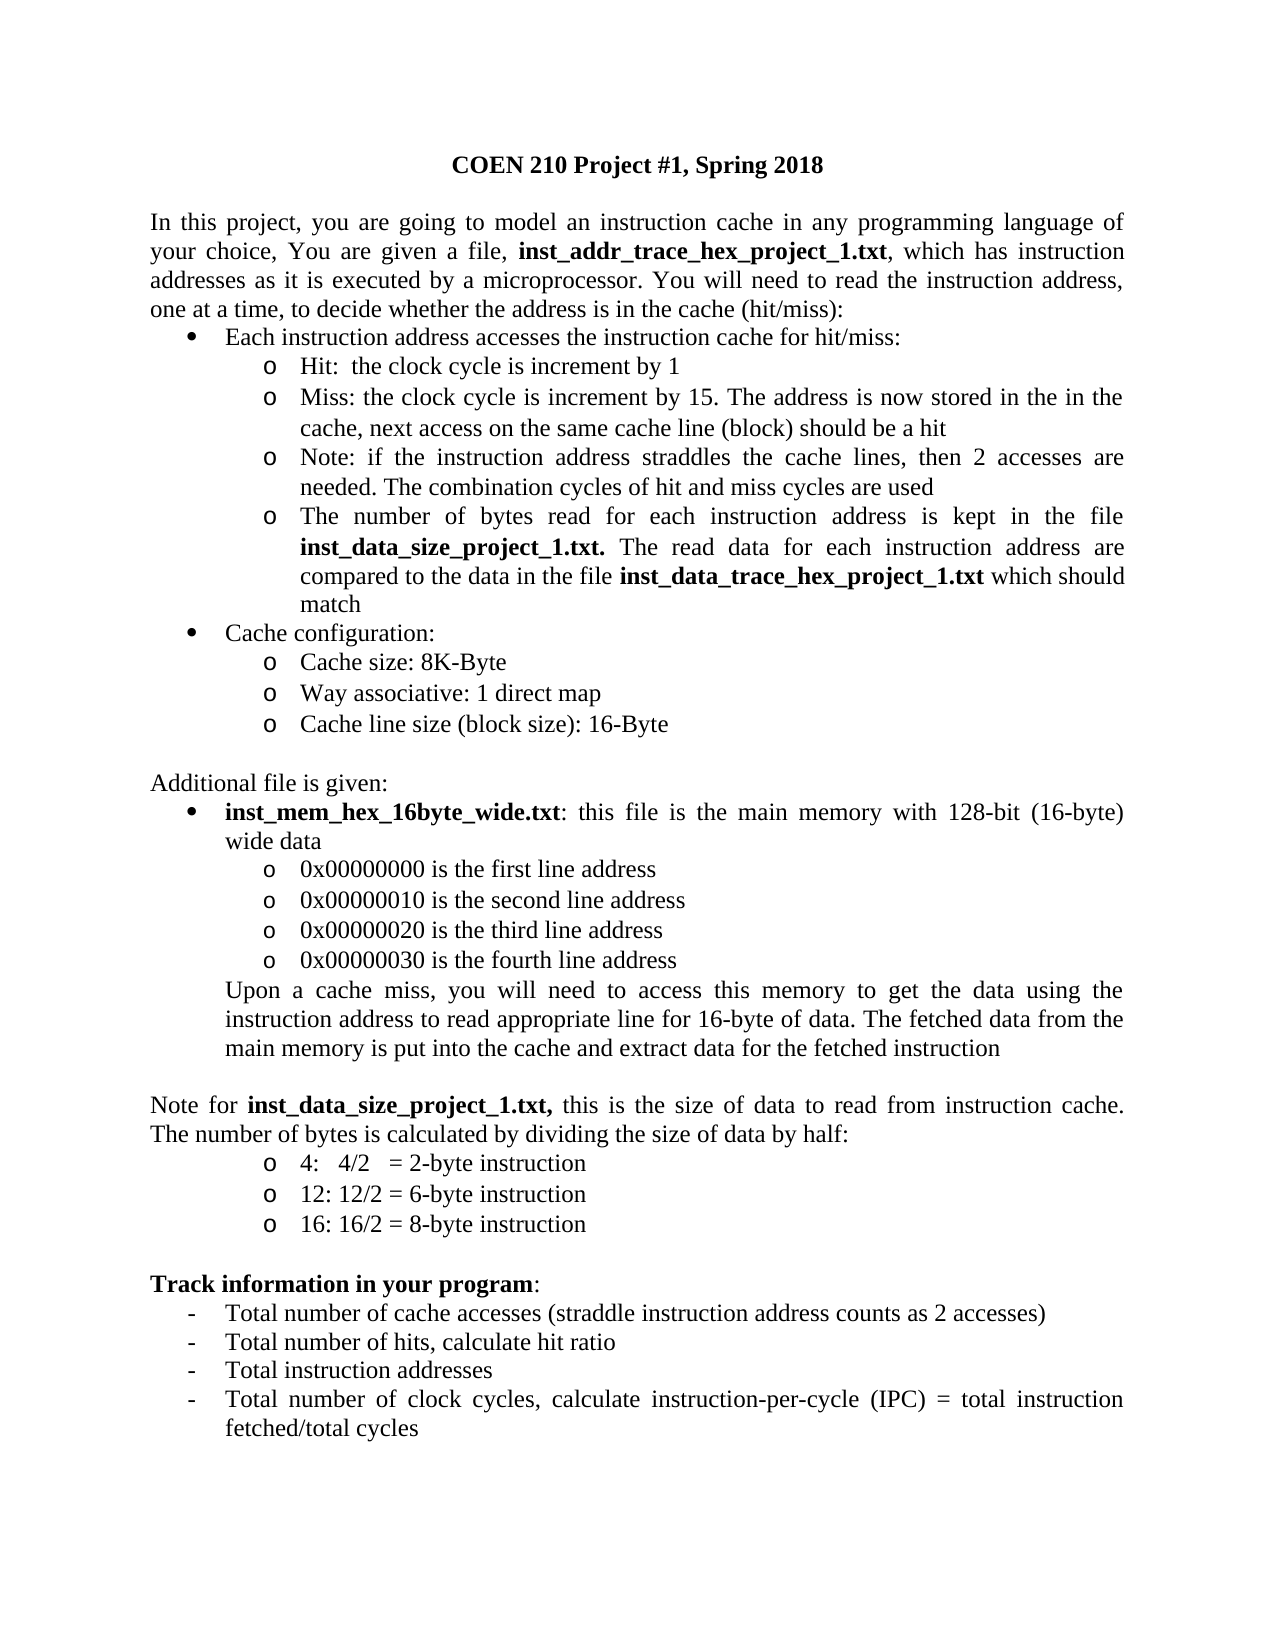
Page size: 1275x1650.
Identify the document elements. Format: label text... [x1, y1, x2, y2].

list The number of bytes read for each instruction address is kept in the file inst_data_size_project_1.txt. The read data for each instruction address are compared to the data in the file inst_data_trace_hex_project_1.txt which should match [262, 501, 1125, 618]
list 0x00000010 is the second line address [262, 885, 1125, 915]
text Note for inst_data_size_project_1.txt, this is the size of data to read from instruction cache. The number of bytes is calculated by dividing the size of data by half: [150, 1090, 1125, 1148]
list Cache configuration: [187, 618, 1125, 647]
list Total instruction addresses [187, 1355, 1125, 1384]
text Additional file is given: [150, 768, 1125, 797]
text Upon a cache miss, you will need to access this memory to get the data using the instruction address to read appropriate line for 16-byte of data. The fetched data from the main memory is put into the cache and extract data for the fetched instruction [225, 975, 1125, 1062]
list Way associative: 1 direct map [262, 678, 1125, 709]
list Hit: the clock cycle is increment by 1 [262, 351, 1125, 382]
list Cache line size (block size): 16-Byte [262, 709, 1125, 739]
list 16: 16/2 = 8-byte instruction [262, 1209, 1125, 1240]
list 12: 12/2 = 6-byte instruction [262, 1179, 1125, 1209]
list Total number of clock cycles, calculate instruction-per-cycle (IPC) = total instruction fetched/total cycles [187, 1384, 1125, 1442]
list Note: if the instruction address straddles the cache lines, then 2 accesses are needed. The combination cycles of hit and miss cycles are used [262, 442, 1125, 501]
list 0x00000000 is the first line address [262, 854, 1125, 885]
list 0x00000020 is the third line address [262, 915, 1125, 945]
list Cache size: 8K-Byte [262, 647, 1125, 678]
list Miss: the clock cycle is increment by 15. The address is now stored in the in the cache, next access on the same cache line (block) should be a hit [262, 382, 1125, 442]
list Total number of cache accesses (straddle instruction address counts as 2 accesses) [187, 1298, 1125, 1327]
list Each instruction address accesses the instruction cache for hit/miss: [187, 322, 1125, 351]
list Total number of hits, calculate hit ratio [187, 1327, 1125, 1355]
text COEN 210 Project #1, Spring 2018 [150, 150, 1125, 179]
list inst_mem_hex_16byte_wide.txt: this file is the main memory with 128-bit (16-byte) wide data [187, 797, 1125, 854]
list 0x00000030 is the fourth line address [262, 945, 1125, 975]
list 4: 4/2 = 2-byte instruction [262, 1148, 1125, 1179]
text Track information in your program: [150, 1269, 1125, 1298]
text In this project, you are going to model an instruction cache in any programming language of your choice, You are given a file, inst_addr_trace_hex_project_1.txt, which has instruction addresses as it is executed by a microprocessor. You will need to read the instruction address, one at a time, to decide whether the address is in the cache (hit/miss): [150, 207, 1125, 322]
